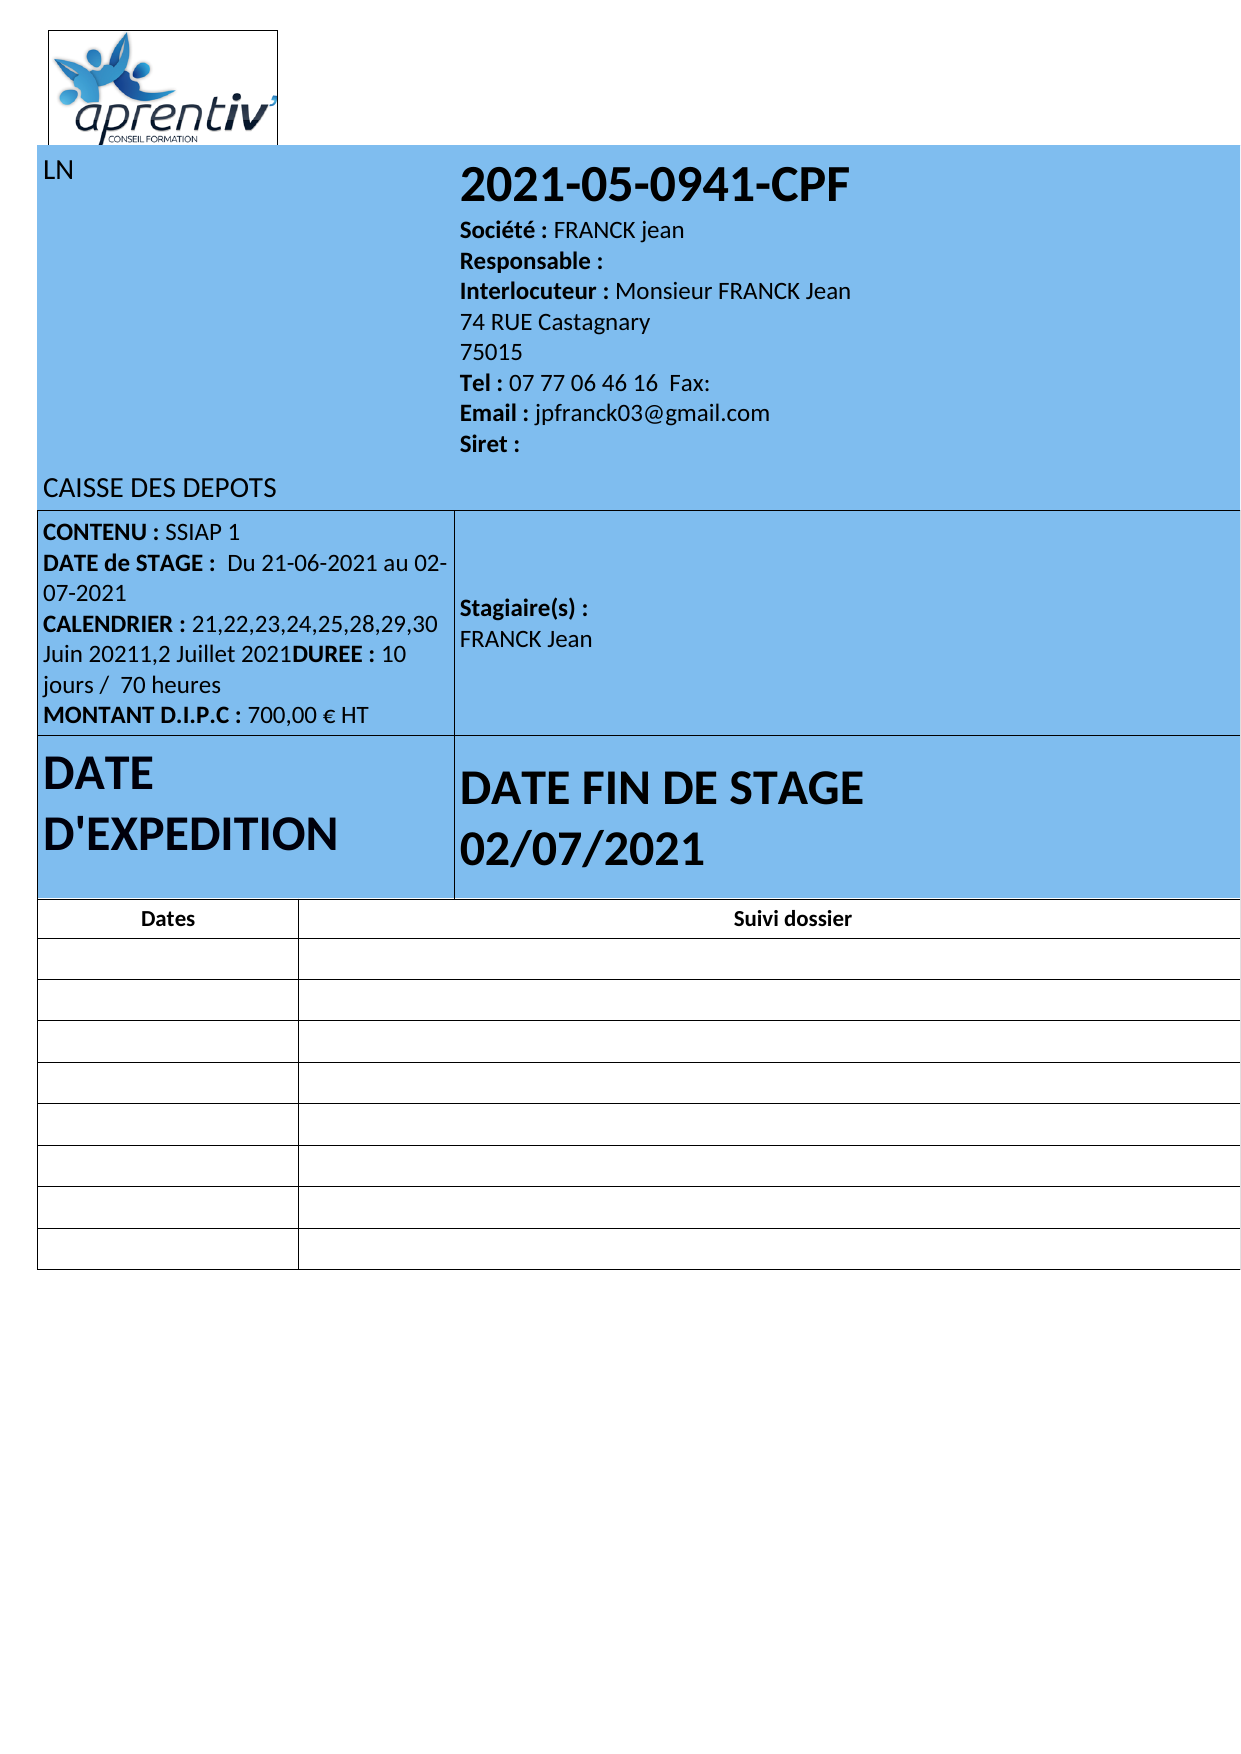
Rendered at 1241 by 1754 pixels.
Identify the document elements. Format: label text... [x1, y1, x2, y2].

table_cell [38, 1104, 298, 1145]
table_cell [38, 980, 298, 1020]
table_cell [38, 1063, 298, 1103]
table_cell [38, 1021, 298, 1062]
table_cell [299, 1229, 1240, 1269]
table_cell [38, 1146, 298, 1186]
table_cell DATE D'EXPEDITION [38, 736, 454, 898]
table_cell [299, 939, 1240, 979]
table_header LN [38, 146, 454, 464]
table_header Suivi dossier [299, 900, 1240, 937]
table_header 2021-05-0941-CPFSociété : FRANCK jeanResponsable : Interlocuteur : Monsieur FRANCK Jean74 RUE Castagnary75015 Tel : 07 77 06 46 16 Fax: Email : jpfranck03@gmail.comSiret : [455, 146, 1240, 464]
table_cell [38, 1229, 298, 1269]
table_cell [299, 1021, 1240, 1062]
table_cell CAISSE DES DEPOTS [38, 465, 1240, 510]
table_cell [38, 939, 298, 979]
table_cell [38, 1187, 298, 1228]
table_cell [299, 980, 1240, 1020]
table_header Dates [38, 900, 298, 937]
table_cell [299, 1104, 1240, 1145]
table_cell Stagiaire(s) : FRANCK Jean [455, 511, 1240, 735]
picture [49, 31, 277, 145]
table_cell DATE FIN DE STAGE 02/07/2021 [455, 736, 1240, 898]
table_cell CONTENU : SSIAP 1DATE de STAGE : Du 21-06-2021 au 02-07-2021CALENDRIER : 21,22,23,24,25,28,29,30 Juin 2021DUREE : 10 jours / 70 heuresMONTANT D.I.P.C : 700,00 € HT [38, 511, 454, 735]
table_cell [299, 1146, 1240, 1186]
table_cell [299, 1187, 1240, 1228]
table_cell [299, 1063, 1240, 1103]
